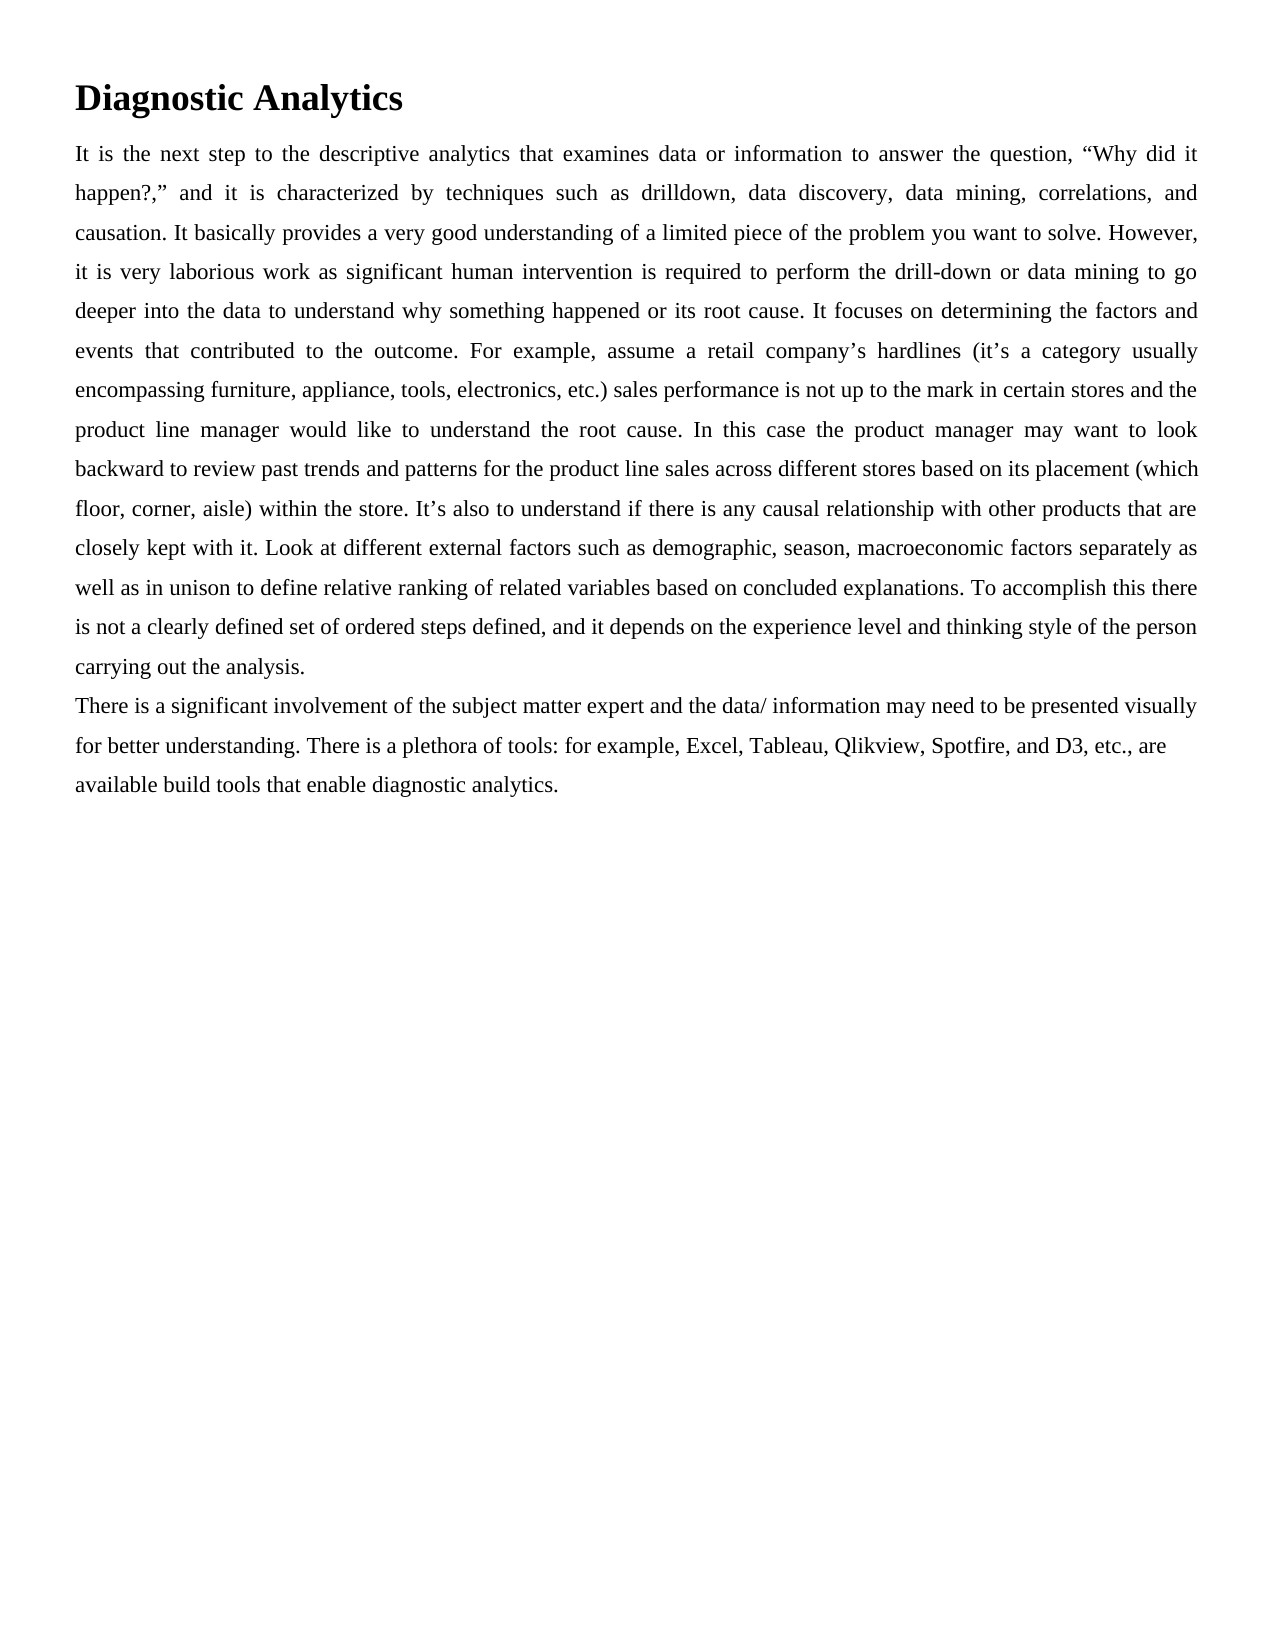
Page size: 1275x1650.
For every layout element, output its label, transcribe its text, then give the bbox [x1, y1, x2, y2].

text It is the next step to the descriptive analytics that examines data or information to answer the question, “Why did it happen?,” and it is characterized by techniques such as drilldown, data discovery, data mining, correlations, and causation. It basically provides a very good understanding of a limited piece of the problem you want to solve. However, it is very laborious work as significant human intervention is required to perform the drill-down or data mining to go deeper into the data to understand why something happened or its root cause. It focuses on determining the factors and events that contributed to the outcome. For example, assume a retail company’s hardlines (it’s a category usually encompassing furniture, appliance, tools, electronics, etc.) sales performance is not up to the mark in certain stores and the product line manager would like to understand the root cause. In this case the product manager may want to look backward to review past trends and patterns for the product line sales across different stores based on its placement (which floor, corner, aisle) within the store. It’s also to understand if there is any causal relationship with other products that are closely kept with it. Look at different external factors such as demographic, season, macroeconomic factors separately as well as in unison to define relative ranking of related variables based on concluded explanations. To accomplish this there is not a clearly defined set of ordered steps defined, and it depends on the experience level and thinking style of the person carrying out the analysis. [75, 140, 1200, 679]
text There is a significant involvement of the subject matter expert and the data/ information may need to be presented visually for better understanding. There is a plethora of tools: for example, Excel, Tableau, Qlikview, Spotfire, and D3, etc., are [75, 692, 1200, 758]
text available build tools that enable diagnostic analytics. [75, 771, 1200, 798]
text Diagnostic Analytics [75, 75, 1200, 118]
